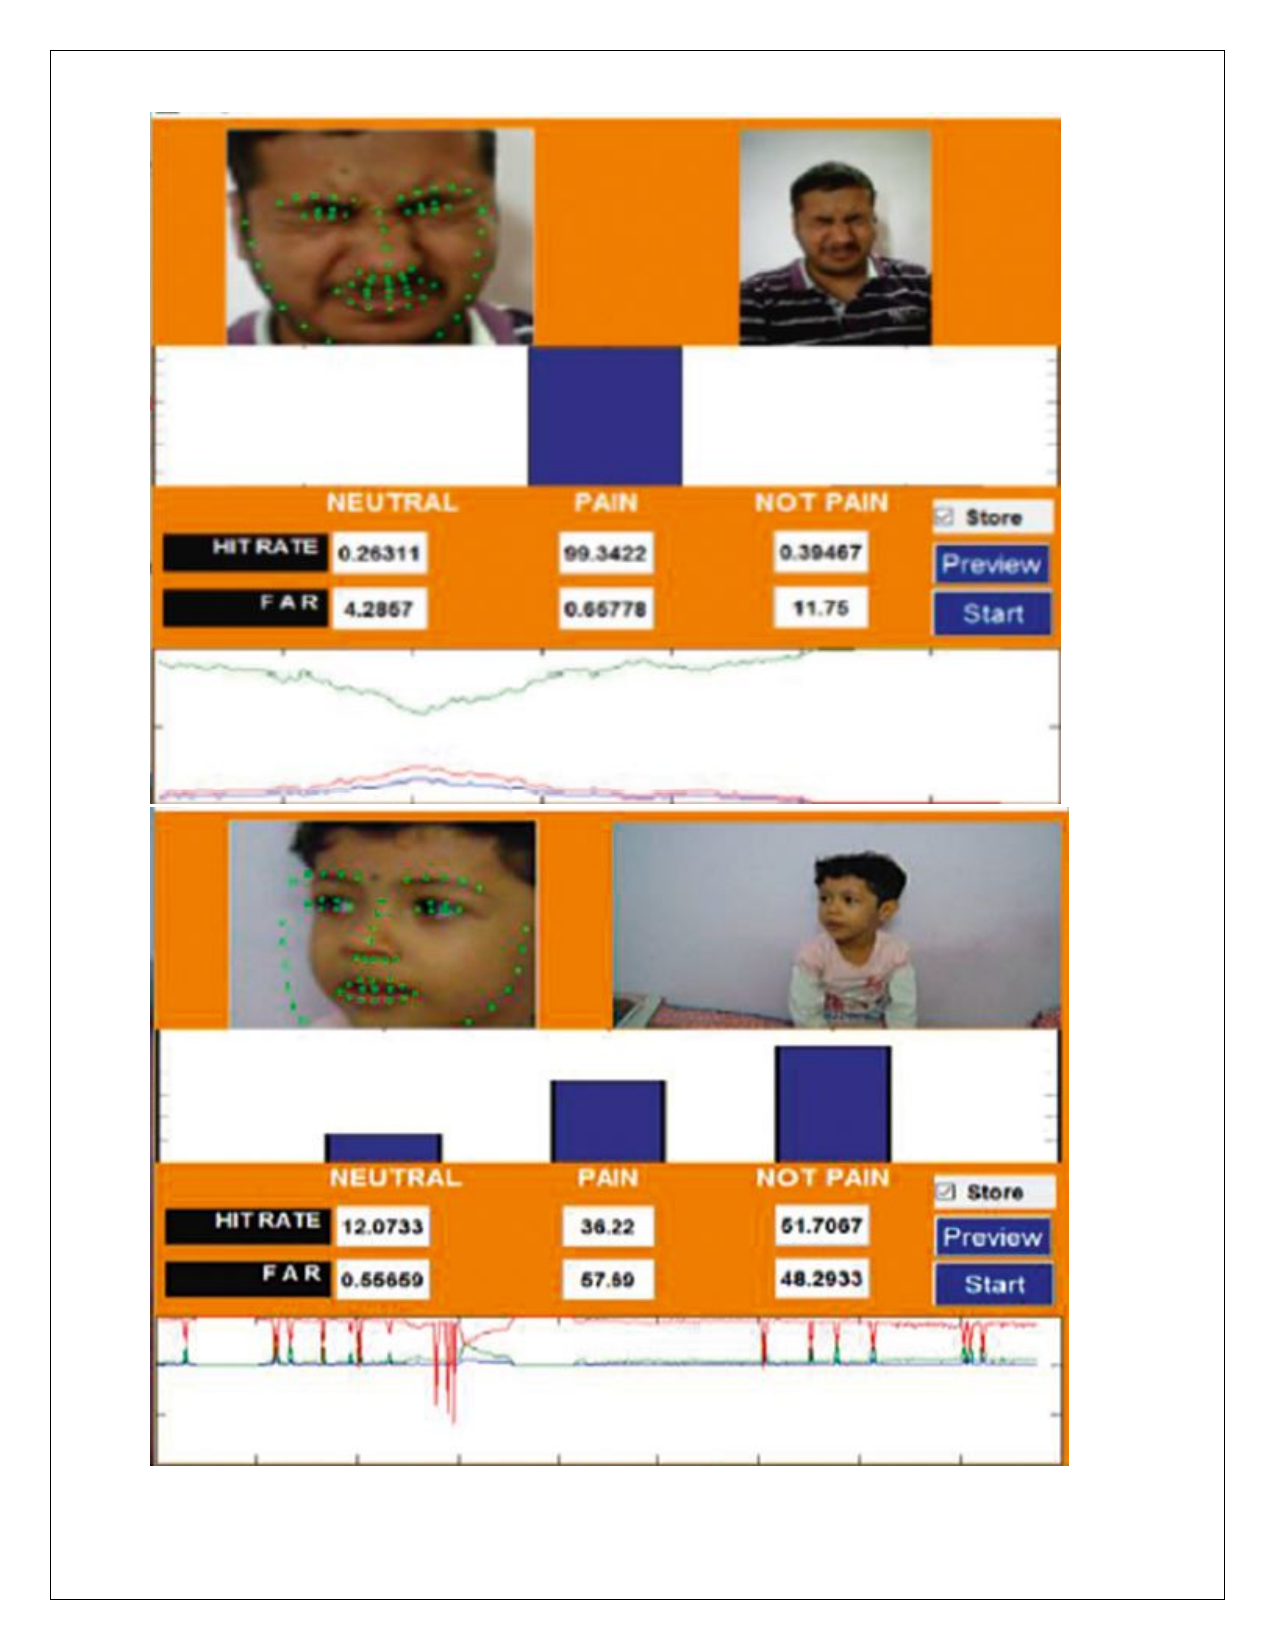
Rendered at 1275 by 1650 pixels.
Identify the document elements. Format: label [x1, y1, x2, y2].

picture [150, 112, 1061, 804]
picture [150, 807, 1069, 1466]
